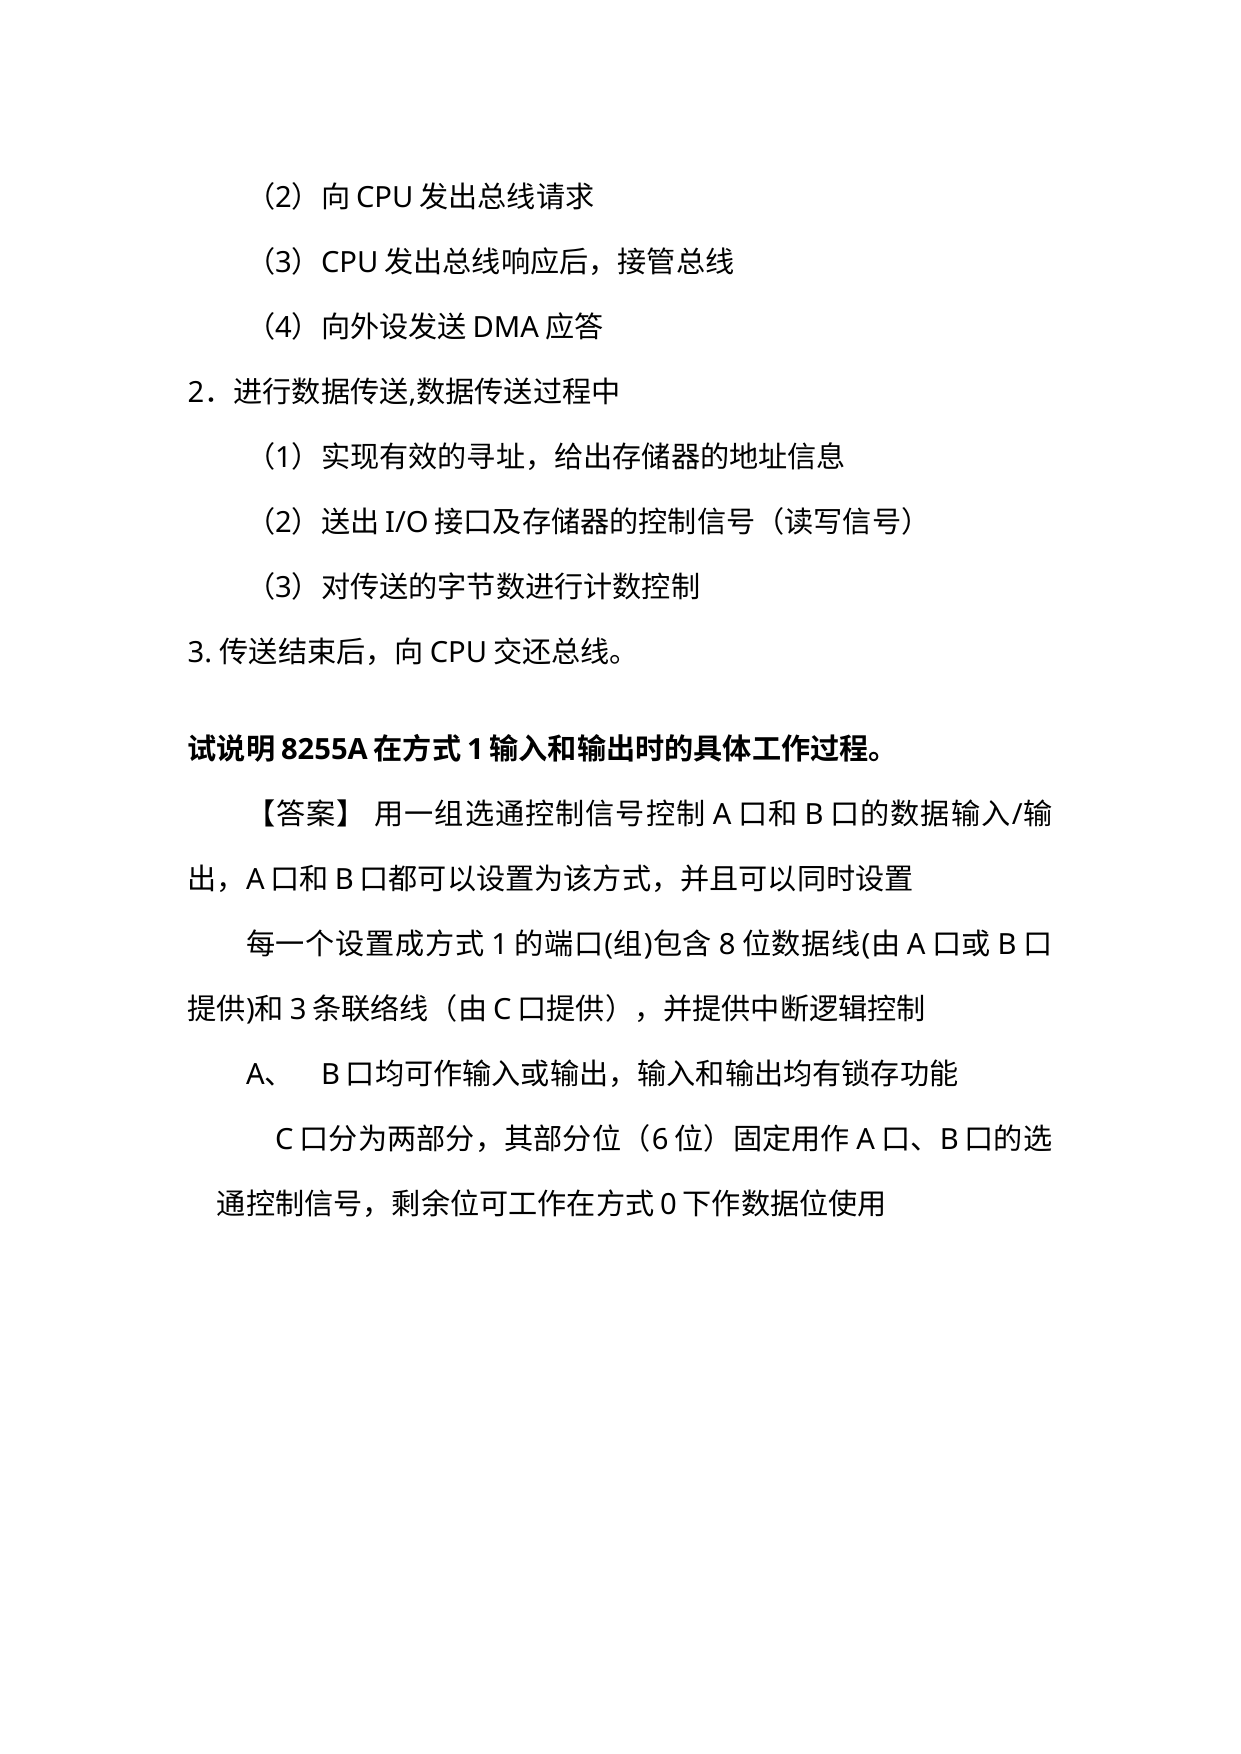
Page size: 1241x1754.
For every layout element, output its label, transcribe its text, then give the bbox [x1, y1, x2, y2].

text 3. 传送结束后，向CPU交还总线。 [187, 617, 1053, 682]
text （2）向CPU发出总线请求 [187, 162, 1053, 227]
list C口分为两部分，其部分位（6位）固定用作A口、B口的选通控制信号，剩余位可工作在方式0下作数据位使用 [217, 1104, 1053, 1234]
text 2．进行数据传送,数据传送过程中 [187, 357, 1053, 422]
text 【答案】 用一组选通控制信号控制A口和B口的数据输入/输出，A口和B口都可以设置为该方式，并且可以同时设置 [187, 779, 1053, 909]
text （4）向外设发送DMA应答 [187, 292, 1053, 357]
text （2）送出I/O接口及存储器的控制信号（读写信号） [187, 487, 1053, 552]
text （1）实现有效的寻址，给出存储器的地址信息 [187, 422, 1053, 487]
list B口均可作输入或输出，输入和输出均有锁存功能 [246, 1039, 1053, 1104]
text （3）对传送的字节数进行计数控制 [187, 552, 1053, 617]
text 每一个设置成方式1的端口(组)包含8位数据线(由A口或B口提供)和3条联络线（由C口提供），并提供中断逻辑控制 [187, 909, 1053, 1039]
text （3）CPU发出总线响应后，接管总线 [187, 227, 1053, 292]
